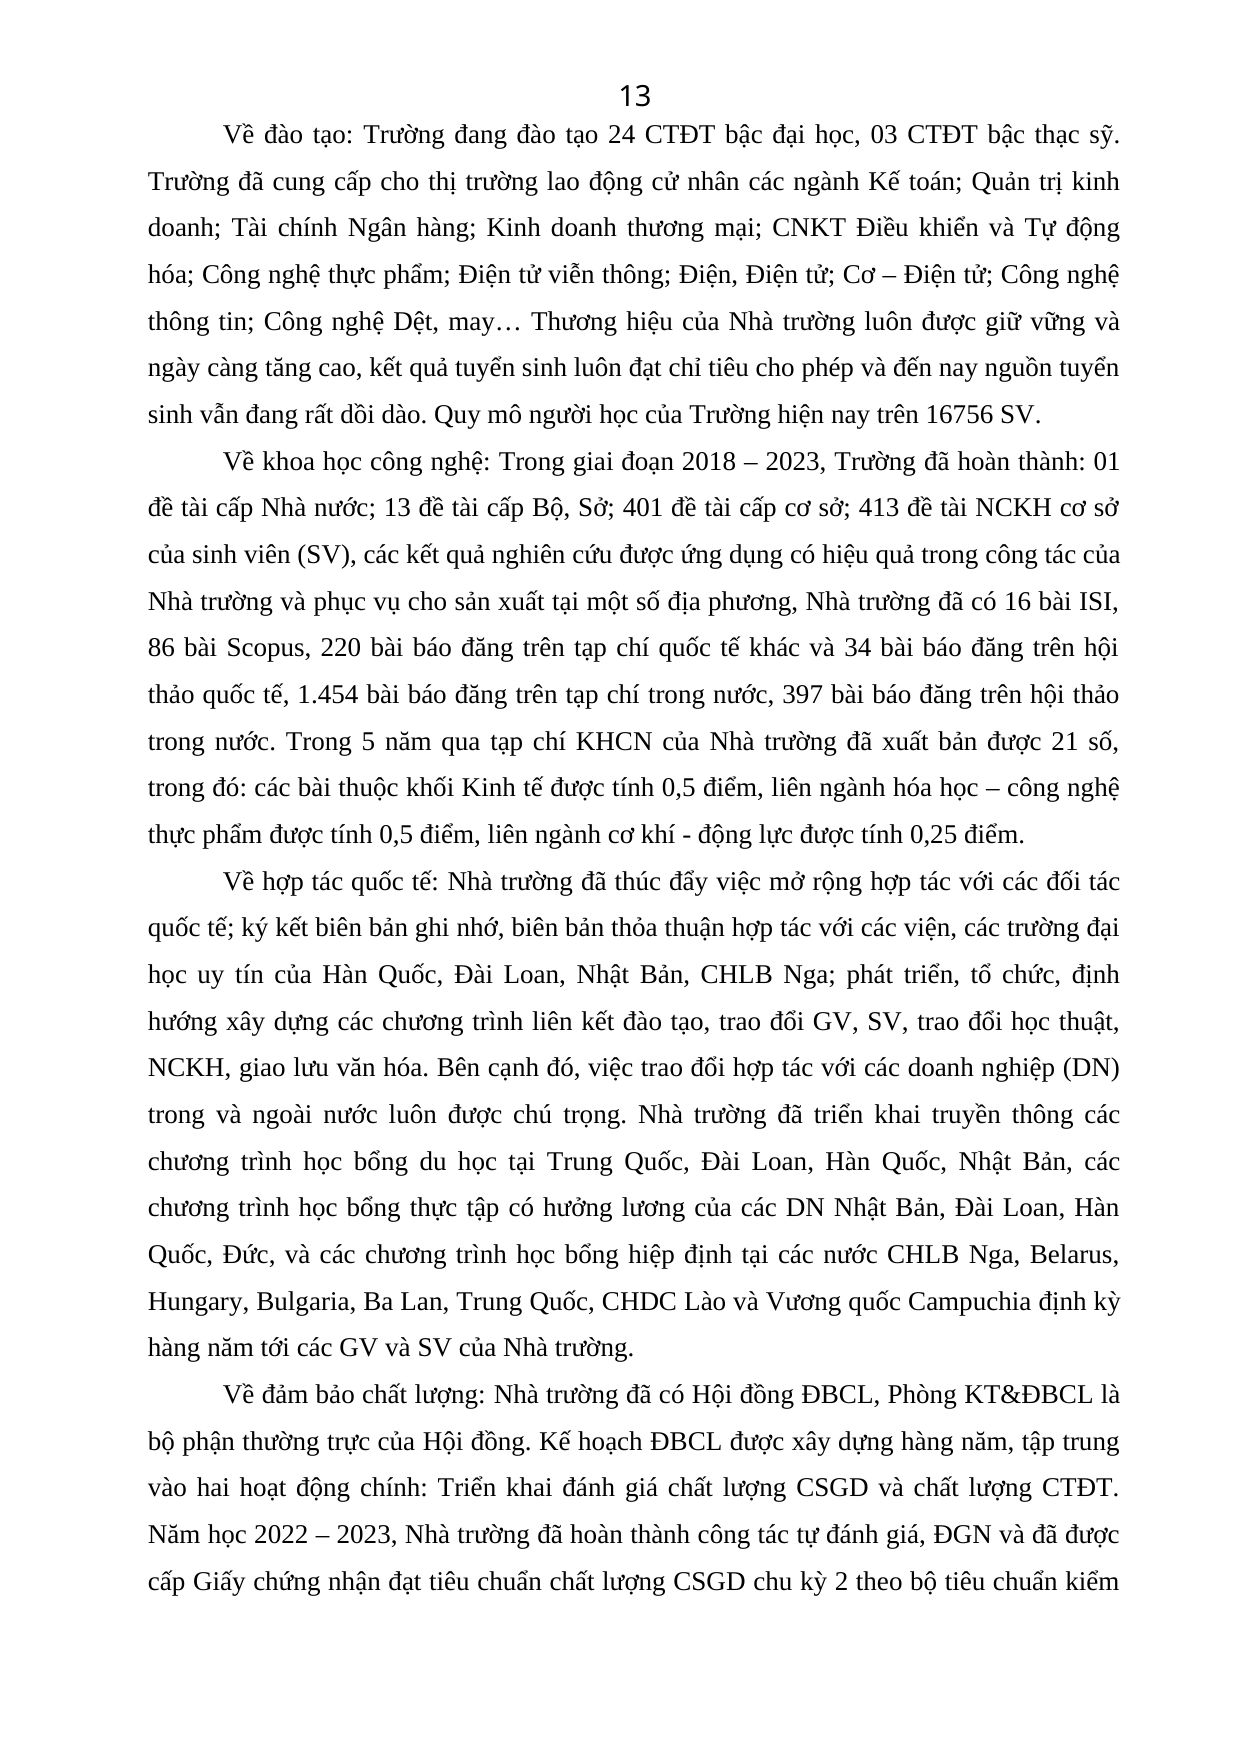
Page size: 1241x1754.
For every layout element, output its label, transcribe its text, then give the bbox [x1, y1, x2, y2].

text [148, 1378, 1122, 1596]
text Về hợp tác quốc tế: Nhà trường đã thúc đẩy việc mở rộng hợp tác với các đối tác quốc tế; ký kết biên bản ghi nhớ, biên bản thỏa thuận hợp tác với các viện, các trường đại học uy tín của Hàn Quốc, Đài Loan, Nhật Bản, CHLB Nga; phát triển, tổ chức, định hướng xây dựng các chương trình liên kết đào tạo, trao đổi GV, SV, trao đổi học thuật, NCKH, giao lưu văn hóa. Bên cạnh đó, việc trao đổi hợp tác với các doanh nghiệp (DN) trong và ngoài nước luôn được chú trọng. Nhà trường đã triển khai truyền thông các chương trình học bổng du học tại Trung Quốc, Đài Loan, Hàn Quốc, Nhật Bản, các chương trình học bổng thực tập có hưởng lương của các DN Nhật Bản, Đài Loan, Hàn Quốc, Đức, và các chương trình học bổng hiệp định tại các nước CHLB Nga, Belarus, Hungary, Bulgaria, Ba Lan, Trung Quốc, CHDC Lào và Vương quốc Campuchia định kỳ hàng năm tới các GV và SV của Nhà trường. [148, 865, 1122, 1363]
text Về đào tạo: Trường đang đào tạo 24 CTĐT bậc đại học, 03 CTĐT bậc thạc sỹ. Trường đã cung cấp cho thị trường lao động cử nhân các ngành Kế toán; Quản trị kinh doanh; Tài chính Ngân hàng; Kinh doanh thương mại; CNKT Điều khiển và Tự động hóa; Công nghệ thực phẩm; Điện tử viễn thông; Điện, Điện tử; Cơ – Điện tử; Công nghệ thông tin; Công nghệ Dệt, may… Thương hiệu của Nhà trường luôn được giữ vững và ngày càng tăng cao, kết quả tuyển sinh luôn đạt chỉ tiêu cho phép và đến nay nguồn tuyển sinh vẫn đang rất dồi dào. Quy mô người học của Trường hiện nay trên 16756 SV. [148, 118, 1122, 429]
text Về khoa học công nghệ: Trong giai đoạn 2018 – 2023, Trường đã hoàn thành: 01 đề tài cấp Nhà nước; 13 đề tài cấp Bộ, Sở; 401 đề tài cấp cơ sở; 413 đề tài NCKH cơ sở của sinh viên (SV), các kết quả nghiên cứu được ứng dụng có hiệu quả trong công tác của Nhà trường và phục vụ cho sản xuất tại một số địa phương, Nhà trường đã có 16 bài ISI, 86 bài Scopus, 220 bài báo đăng trên tạp chí quốc tế khác và 34 bài báo đăng trên hội thảo quốc tế, 1.454 bài báo đăng trên tạp chí trong nước, 397 bài báo đăng trên hội thảo trong nước. Trong 5 năm qua tạp chí KHCN của Nhà trường đã xuất bản được 21 số, trong đó: các bài thuộc khối Kinh tế được tính 0,5 điểm, liên ngành hóa học – công nghệ thực phẩm được tính 0,5 điểm, liên ngành cơ khí - động lực được tính 0,25 điểm. [148, 445, 1122, 849]
